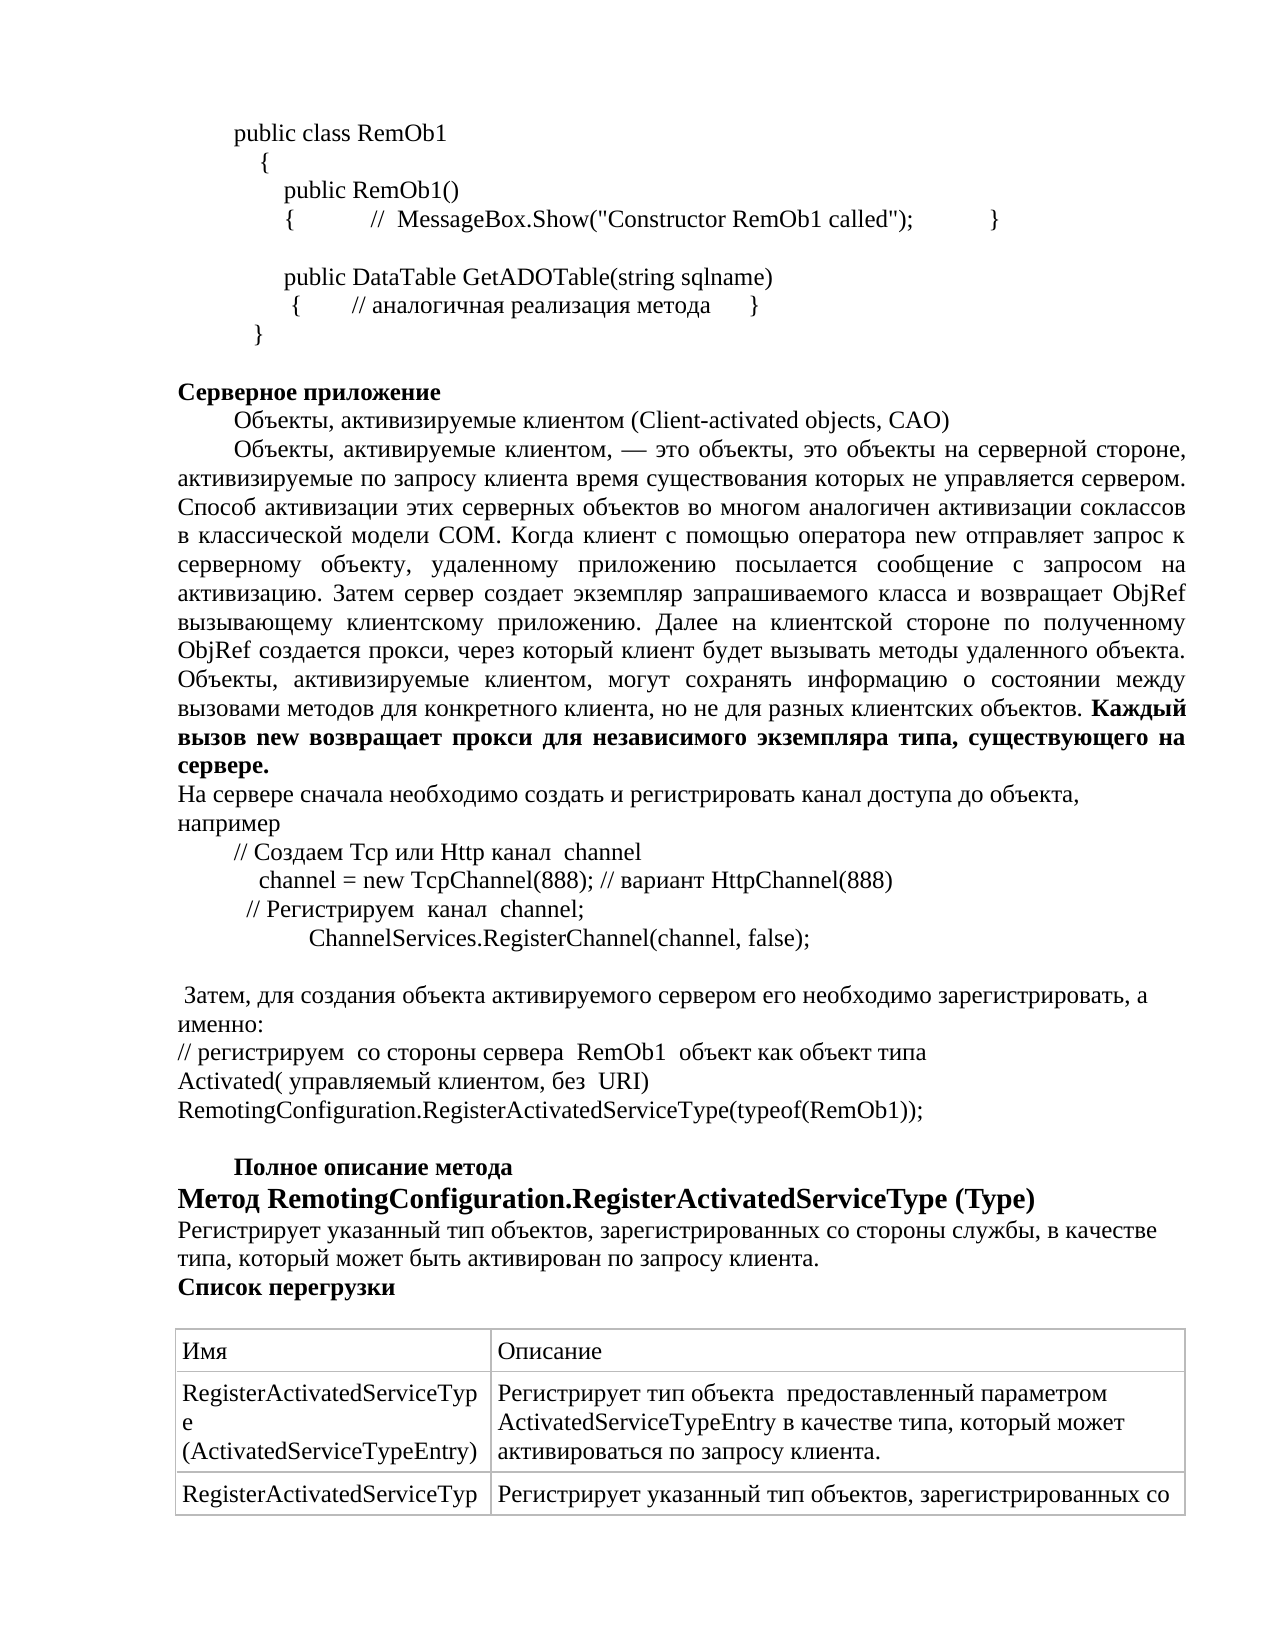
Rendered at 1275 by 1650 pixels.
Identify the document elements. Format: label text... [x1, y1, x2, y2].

table_cell Регистрирует тип объекта предоставленный параметром ActivatedServiceTypeEntry в качестве типа, который может активироваться по запросу клиента. [492, 1372, 1184, 1471]
text // регистрируем со стороны сервера RemOb1 объект как объект типа Activated( управляемый клиентом, без URI) [177, 1037, 1186, 1095]
text Полное описание метода [177, 1152, 1186, 1181]
text На сервере сначала необходимо создать и регистрировать канал доступа до объекта, например [177, 779, 1186, 837]
subtitle Серверное приложение [177, 377, 1186, 406]
table_header Имя [176, 1330, 490, 1371]
table_cell RegisterActivatedServiceType (ActivatedServiceTypeEntry) [176, 1372, 490, 1471]
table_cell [492, 1473, 1184, 1514]
text Список перегрузки [177, 1272, 1186, 1301]
text { [177, 147, 1186, 176]
text // Регистрируем канал channel; [177, 894, 1186, 923]
text public DataTable GetADOTable(string sqlname) [177, 262, 1186, 291]
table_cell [176, 1472, 490, 1514]
text Объекты, активируемые клиентом, — это объекты, это объекты на серверной стороне, активизируемые по запросу клиента время существования которых не управляется сервером. Способ активизации этих серверных объектов во многом аналогичен активизации соклассов в классической модели COM. Когда клиент с помощью оператора new отправляет запрос к серверному объекту, удаленному приложению посылается сообщение с запросом на активизацию. Затем сервер создает экземпляр запрашиваемого класса и возвращает ObjRef вызывающему клиентскому приложению. Далее на клиентской стороне по полученному ObjRef создается прокси, через который клиент будет вызывать методы удаленного объекта. Объекты, активизируемые клиентом, могут сохранять информацию о состоянии между вызовами методов для конкретного клиента, но не для разных клиентских объектов. Каждый вызов new возвращает прокси для независимого экземпляра типа, существующего на сервере. [177, 434, 1186, 779]
text channel = new TcpChannel(888); // вариант HttpChannel(888) [177, 866, 1186, 894]
text RemotingConfiguration.RegisterActivatedServiceType(typeof(RemOb1)); [177, 1095, 1186, 1124]
text // Создаем Tcp или Http канал channel [177, 837, 1186, 866]
text public RemOb1() [177, 176, 1186, 204]
subtitle Метод RemotingConfiguration.RegisterActivatedServiceType (Type) [177, 1181, 1186, 1215]
text { // MessageBox.Show("Constructor RemOb1 called"); } [177, 204, 1186, 233]
table_header Описание [492, 1330, 1184, 1371]
text { // аналогичная реализация метода } [177, 291, 1186, 319]
text } [177, 319, 1186, 348]
text Объекты, активизируемые клиентом (Client-activated objects, CAO) [177, 406, 1186, 434]
text Затем, для создания объекта активируемого сервером его необходимо зарегистрировать, а именно: [177, 980, 1186, 1037]
text public class RemOb1 [177, 118, 1186, 147]
text Регистрирует указанный тип объектов, зарегистрированных со стороны службы, в качестве типа, который может быть активирован по запросу клиента. [177, 1215, 1186, 1272]
text ChannelServices.RegisterChannel(channel, false); [177, 923, 1186, 952]
